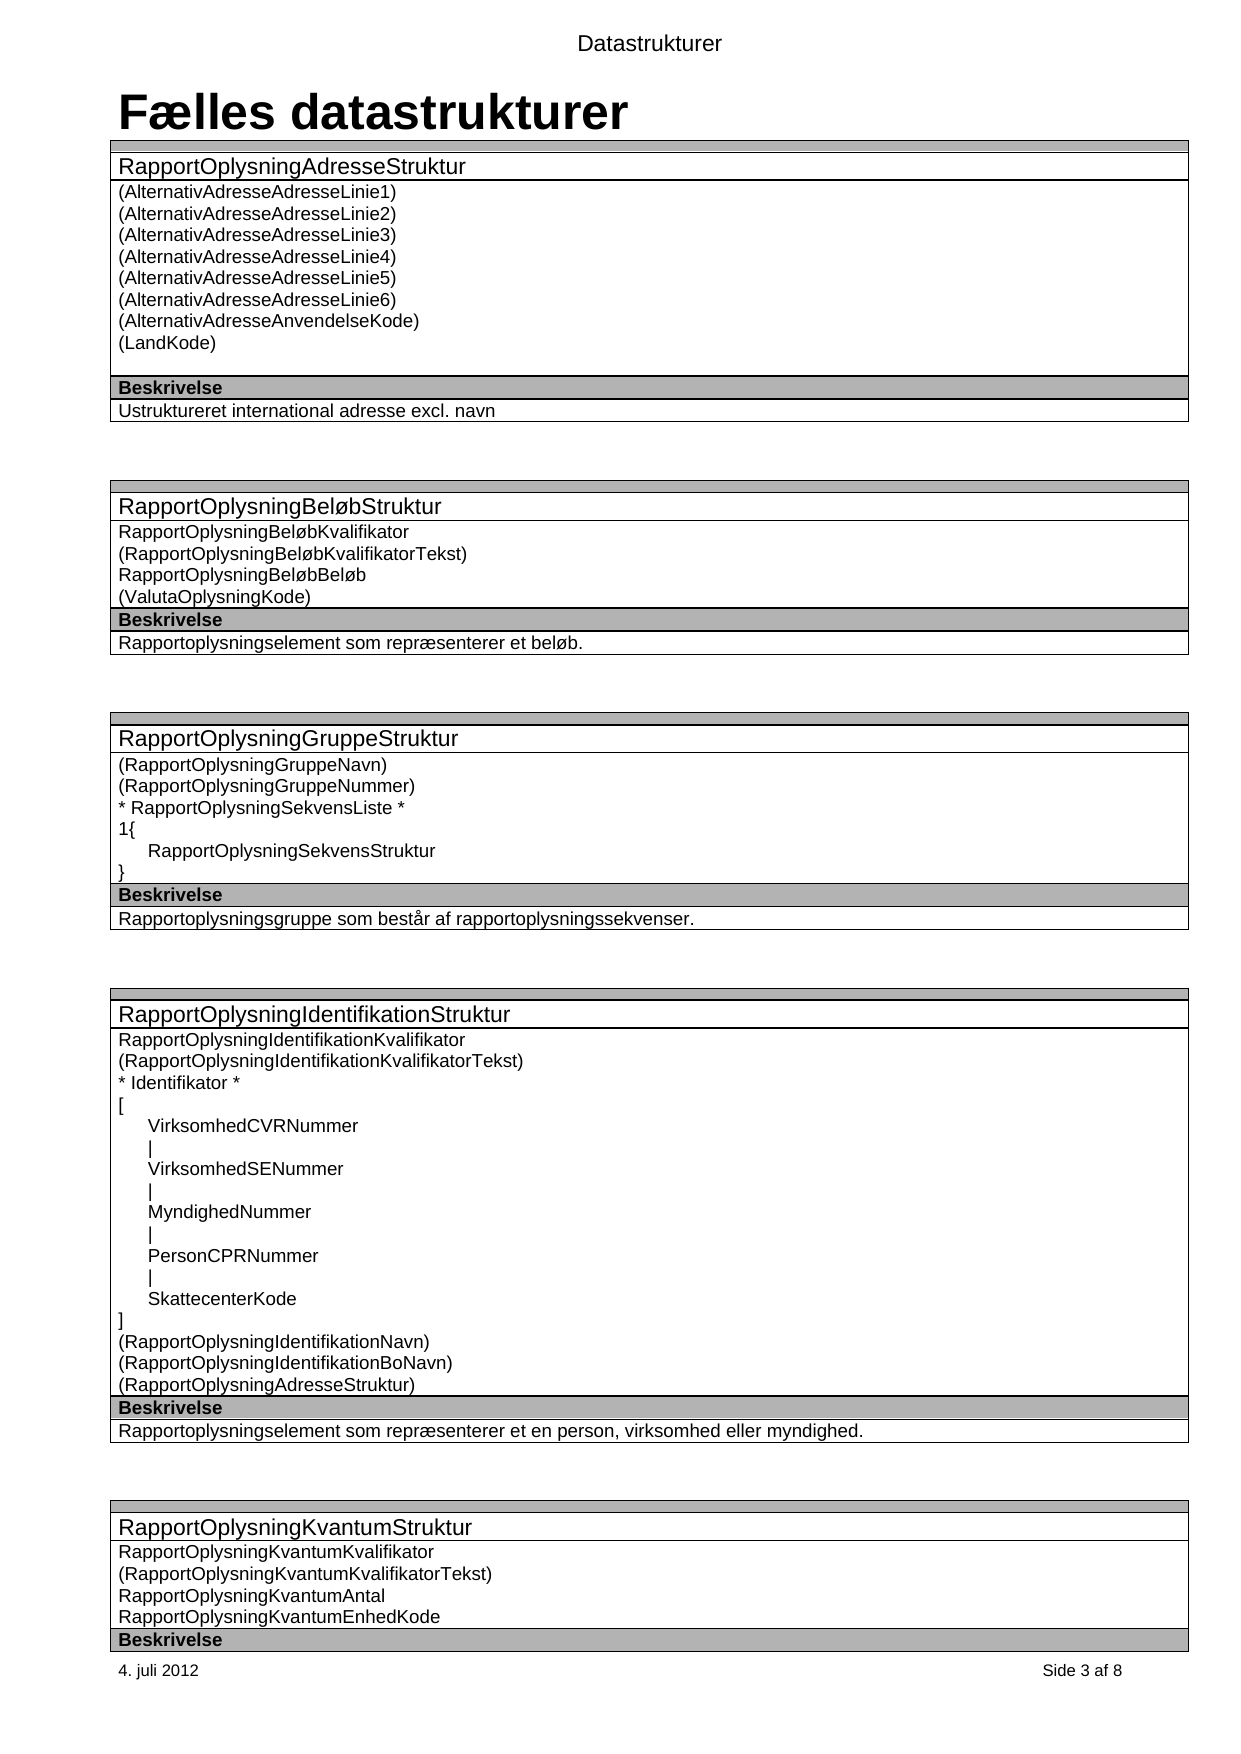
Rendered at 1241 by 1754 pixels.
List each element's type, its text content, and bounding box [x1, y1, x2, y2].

table_header [111, 141, 1188, 151]
table_cell Ustruktureret international adresse excl. navn [111, 400, 1188, 421]
table_header [111, 989, 1188, 999]
table_header [111, 713, 1188, 724]
table_cell Beskrivelse [111, 609, 1188, 630]
table_cell (RapportOplysningGruppeNavn) (RapportOplysningGruppeNummer) * RapportOplysningSekvensListe * 1{ RapportOplysningSekvensStruktur } [111, 753, 1188, 883]
table_cell RapportOplysningGruppeStruktur [111, 726, 1188, 752]
table_cell Beskrivelse [111, 1629, 1188, 1651]
table_cell Beskrivelse [111, 1397, 1188, 1418]
table_cell Beskrivelse [111, 884, 1188, 906]
table_cell RapportOplysningBeløbStruktur [111, 493, 1188, 519]
table_cell Rapportoplysningselement som repræsenterer et en person, virksomhed eller myndighed. [111, 1420, 1188, 1442]
table_header [111, 1501, 1188, 1512]
table_cell RapportOplysningAdresseStruktur [111, 153, 1188, 179]
table_cell (AlternativAdresseAdresseLinie1) (AlternativAdresseAdresseLinie2) (AlternativAdresseAdresseLinie3) (AlternativAdresseAdresseLinie4) (AlternativAdresseAdresseLinie5) (AlternativAdresseAdresseLinie6) (AlternativAdresseAnvendelseKode) (LandKode) [111, 181, 1188, 375]
table_cell RapportOplysningKvantumStruktur [111, 1513, 1188, 1540]
table_cell RapportOplysningIdentifikationStruktur [111, 1001, 1188, 1027]
text Fælles datastrukturer [118, 82, 1181, 140]
table_cell Rapportoplysningselement som repræsenterer et beløb. [111, 632, 1188, 653]
table_cell RapportOplysningKvantumKvalifikator (RapportOplysningKvantumKvalifikatorTekst) RapportOplysningKvantumAntal RapportOplysningKvantumEnhedKode [111, 1541, 1188, 1628]
table_cell RapportOplysningBeløbKvalifikator (RapportOplysningBeløbKvalifikatorTekst) RapportOplysningBeløbBeløb (ValutaOplysningKode) [111, 521, 1188, 607]
table_cell RapportOplysningIdentifikationKvalifikator (RapportOplysningIdentifikationKvalifikatorTekst) * Identifikator * [ VirksomhedCVRNummer | VirksomhedSENummer | MyndighedNummer | PersonCPRNummer | SkattecenterKode ] (RapportOplysningIdentifikationNavn) (RapportOplysningIdentifikationBoNavn) (RapportOplysningAdresseStruktur) [111, 1029, 1188, 1395]
table_cell Beskrivelse [111, 377, 1188, 398]
table_header [111, 481, 1188, 492]
table_cell Rapportoplysningsgruppe som består af rapportoplysningssekvenser. [111, 907, 1188, 929]
